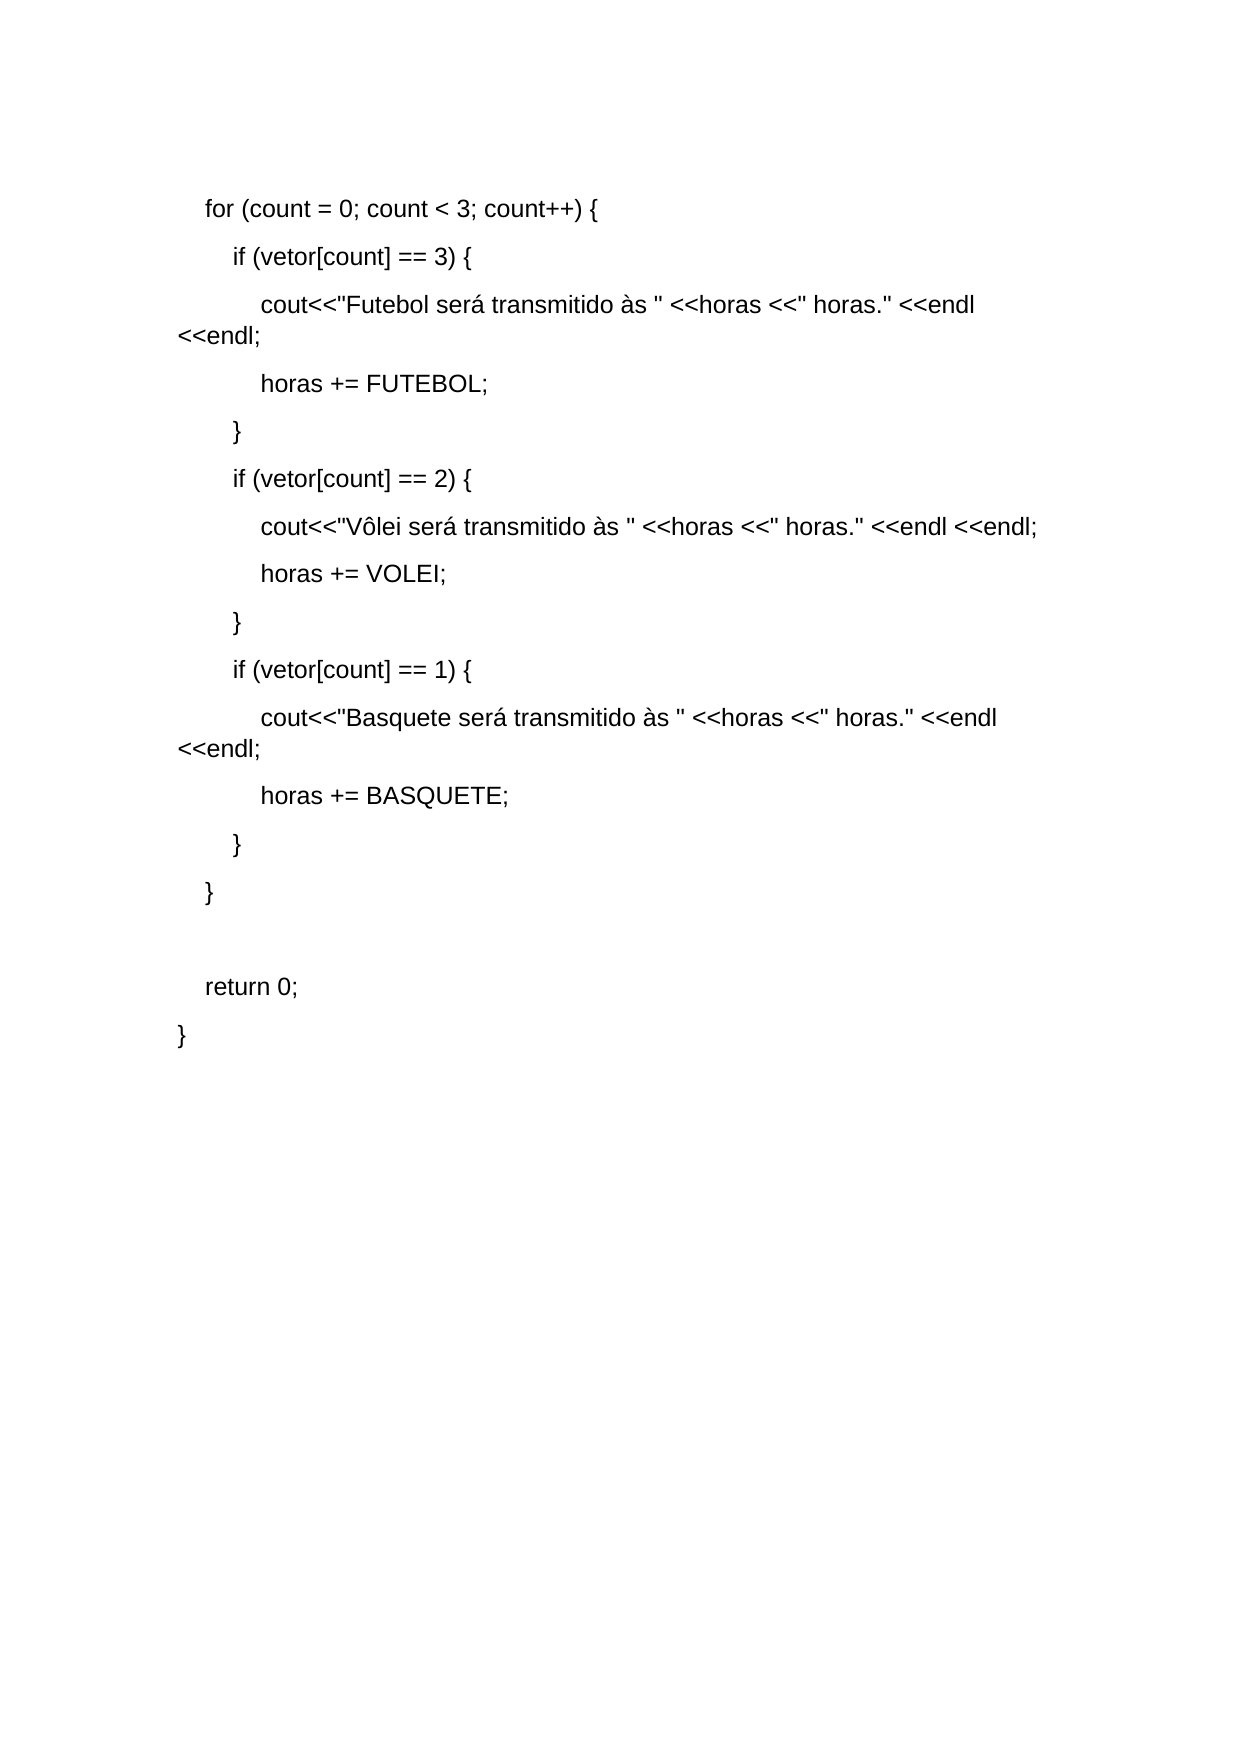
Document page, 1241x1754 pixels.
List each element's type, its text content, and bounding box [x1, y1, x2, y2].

text cout<<"Vôlei será transmitido às " <<horas <<" horas." <<endl <<endl; [177, 512, 1063, 541]
text } [177, 877, 1063, 906]
text horas += VOLEI; [177, 559, 1063, 588]
text cout<<"Basquete será transmitido às " <<horas <<" horas." <<endl <<endl; [177, 703, 1063, 762]
text cout<<"Futebol será transmitido às " <<horas <<" horas." <<endl <<endl; [177, 290, 1063, 350]
text if (vetor[count] == 2) { [177, 464, 1063, 493]
text } [177, 1020, 1063, 1049]
text if (vetor[count] == 3) { [177, 242, 1063, 271]
text } [177, 416, 1063, 445]
text } [177, 829, 1063, 858]
text horas += FUTEBOL; [177, 369, 1063, 397]
text horas += BASQUETE; [177, 781, 1063, 810]
text return 0; [177, 972, 1063, 1001]
text if (vetor[count] == 1) { [177, 655, 1063, 684]
text } [177, 607, 1063, 636]
text for (count = 0; count < 3; count++) { [177, 194, 1063, 223]
